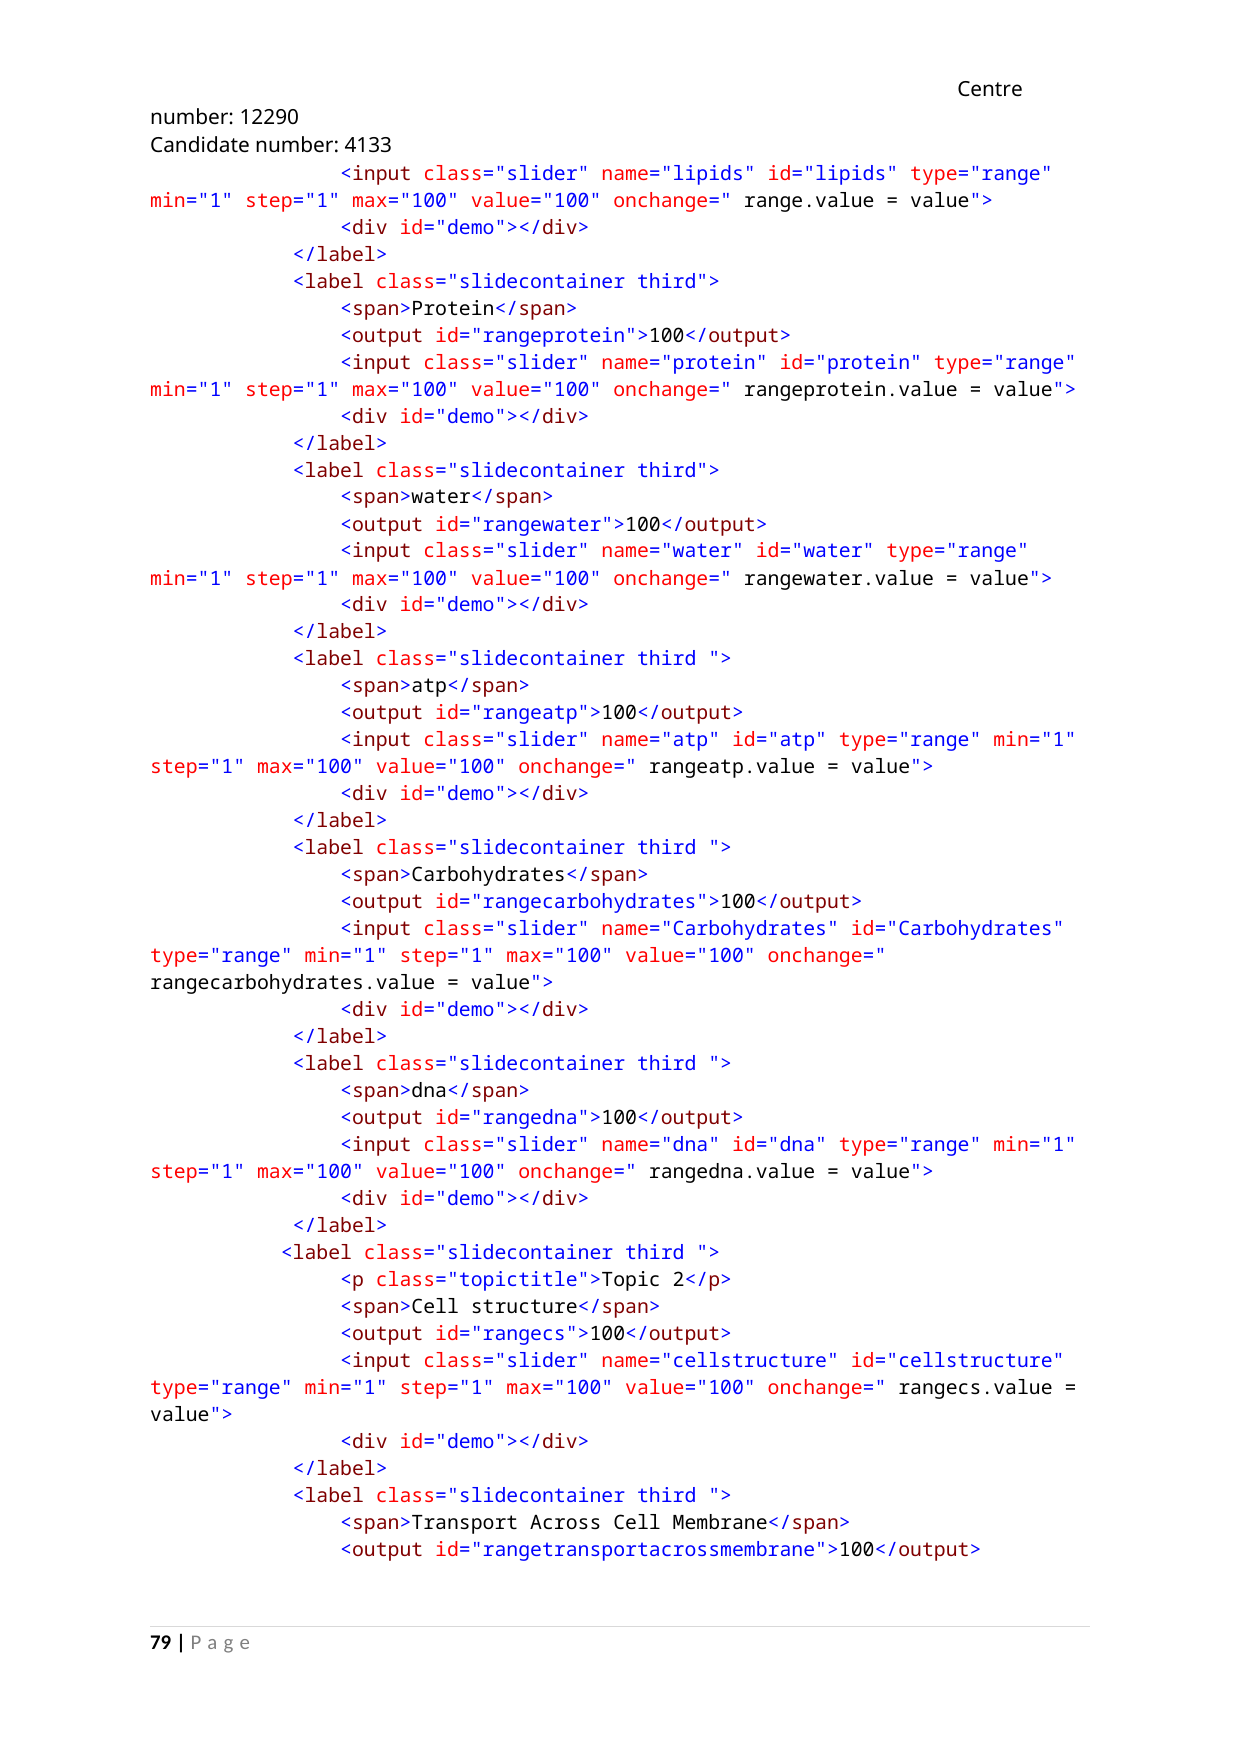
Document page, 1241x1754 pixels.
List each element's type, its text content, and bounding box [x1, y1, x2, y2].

text </label> [150, 1211, 1090, 1238]
text <input class="slider" name="dna" id="dna" type="range" min="1" step="1" max="100" value="100" onchange=" rangedna.value = value"> [150, 1130, 1090, 1184]
text <label class="slidecontainer third "> [150, 1481, 1090, 1508]
text <input class="slider" name="cellstructure" id="cellstructure" type="range" min="1" step="1" max="100" value="100" onchange=" rangecs.value = value"> [150, 1346, 1090, 1427]
text <div id="demo"></div> [150, 591, 1090, 618]
text <span>water</span> [150, 483, 1090, 510]
text <label class="slidecontainer third "> [150, 1049, 1090, 1076]
text </label> [150, 240, 1090, 267]
text <output id="rangewater">100</output> [150, 510, 1090, 537]
text <label class="slidecontainer third"> [150, 456, 1090, 483]
text <div id="demo"></div> [150, 995, 1090, 1022]
text <span>Protein</span> [150, 294, 1090, 321]
text <span>Cell structure</span> [150, 1292, 1090, 1319]
text </label> [150, 807, 1090, 833]
text <output id="rangecarbohydrates">100</output> [150, 887, 1090, 914]
text <input class="slider" name="water" id="water" type="range" min="1" step="1" max="100" value="100" onchange=" rangewater.value = value"> [150, 537, 1090, 591]
text <span>Transport Across Cell Membrane</span> [150, 1508, 1090, 1535]
text <label class="slidecontainer third "> [150, 1238, 1090, 1265]
text <input class="slider" name="protein" id="protein" type="range" min="1" step="1" max="100" value="100" onchange=" rangeprotein.value = value"> [150, 348, 1090, 402]
text <label class="slidecontainer third"> [150, 267, 1090, 294]
text <div id="demo"></div> [150, 213, 1090, 240]
text <output id="rangeprotein">100</output> [150, 321, 1090, 348]
text <input class="slider" name="Carbohydrates" id="Carbohydrates" type="range" min="1" step="1" max="100" value="100" onchange=" rangecarbohydrates.value = value"> [150, 914, 1090, 995]
text <div id="demo"></div> [150, 402, 1090, 429]
text <input class="slider" name="lipids" id="lipids" type="range" min="1" step="1" max="100" value="100" onchange=" range.value = value"> [150, 159, 1090, 213]
text <div id="demo"></div> [150, 1184, 1090, 1211]
text <span>dna</span> [150, 1076, 1090, 1103]
text <span>atp</span> [150, 672, 1090, 699]
text <div id="demo"></div> [150, 779, 1090, 807]
text <output id="rangetransportacrossmembrane">100</output> [150, 1535, 1090, 1562]
text <output id="rangedna">100</output> [150, 1103, 1090, 1130]
text <span>Carbohydrates</span> [150, 861, 1090, 887]
text <label class="slidecontainer third "> [150, 833, 1090, 861]
text <div id="demo"></div> [150, 1427, 1090, 1454]
text </label> [150, 1022, 1090, 1049]
text </label> [150, 618, 1090, 645]
text <p class="topictitle">Topic 2</p> [150, 1265, 1090, 1292]
text <output id="rangeatp">100</output> [150, 699, 1090, 726]
text </label> [150, 429, 1090, 456]
text </label> [150, 1454, 1090, 1481]
text <label class="slidecontainer third "> [150, 645, 1090, 672]
text <output id="rangecs">100</output> [150, 1319, 1090, 1346]
text <input class="slider" name="atp" id="atp" type="range" min="1" step="1" max="100" value="100" onchange=" rangeatp.value = value"> [150, 726, 1090, 779]
